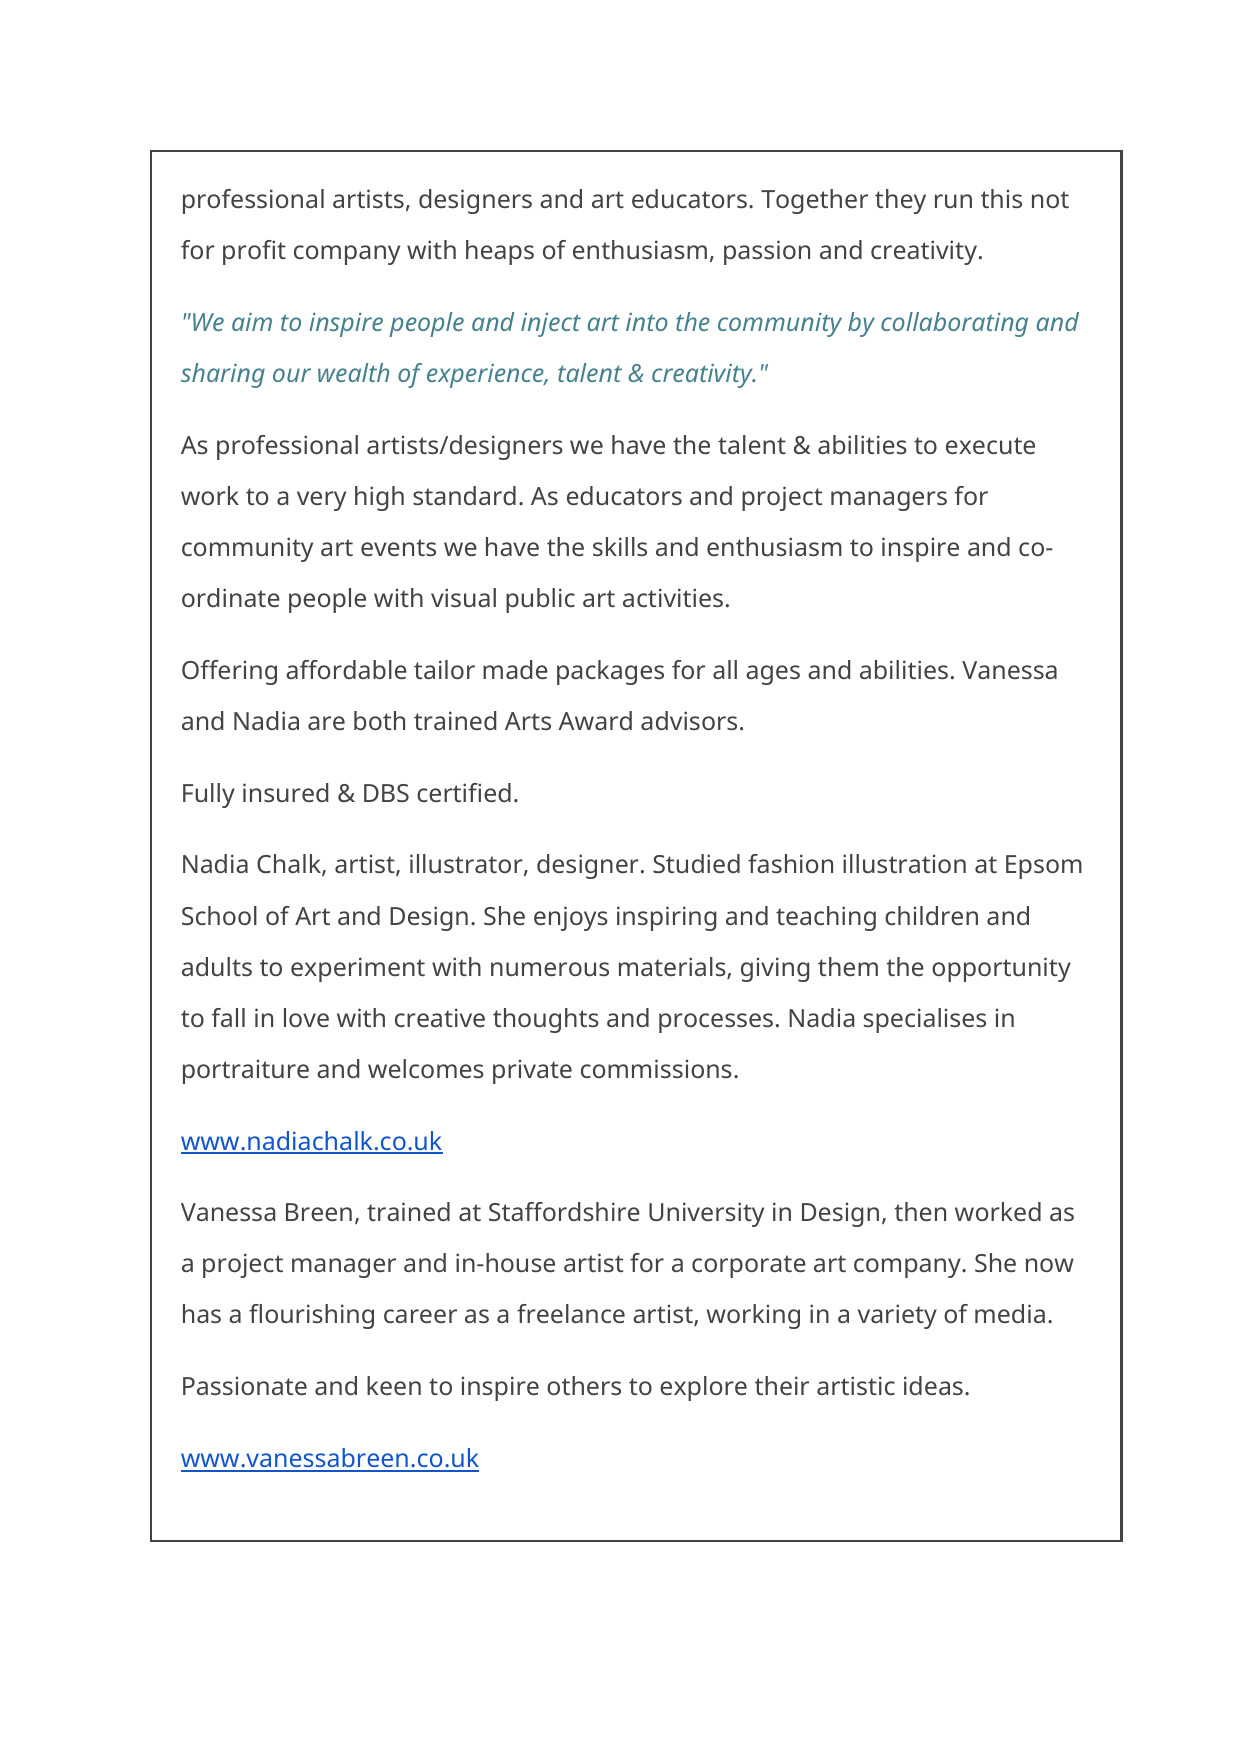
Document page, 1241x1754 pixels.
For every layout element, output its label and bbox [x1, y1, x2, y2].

table_header [152, 152, 1120, 1539]
